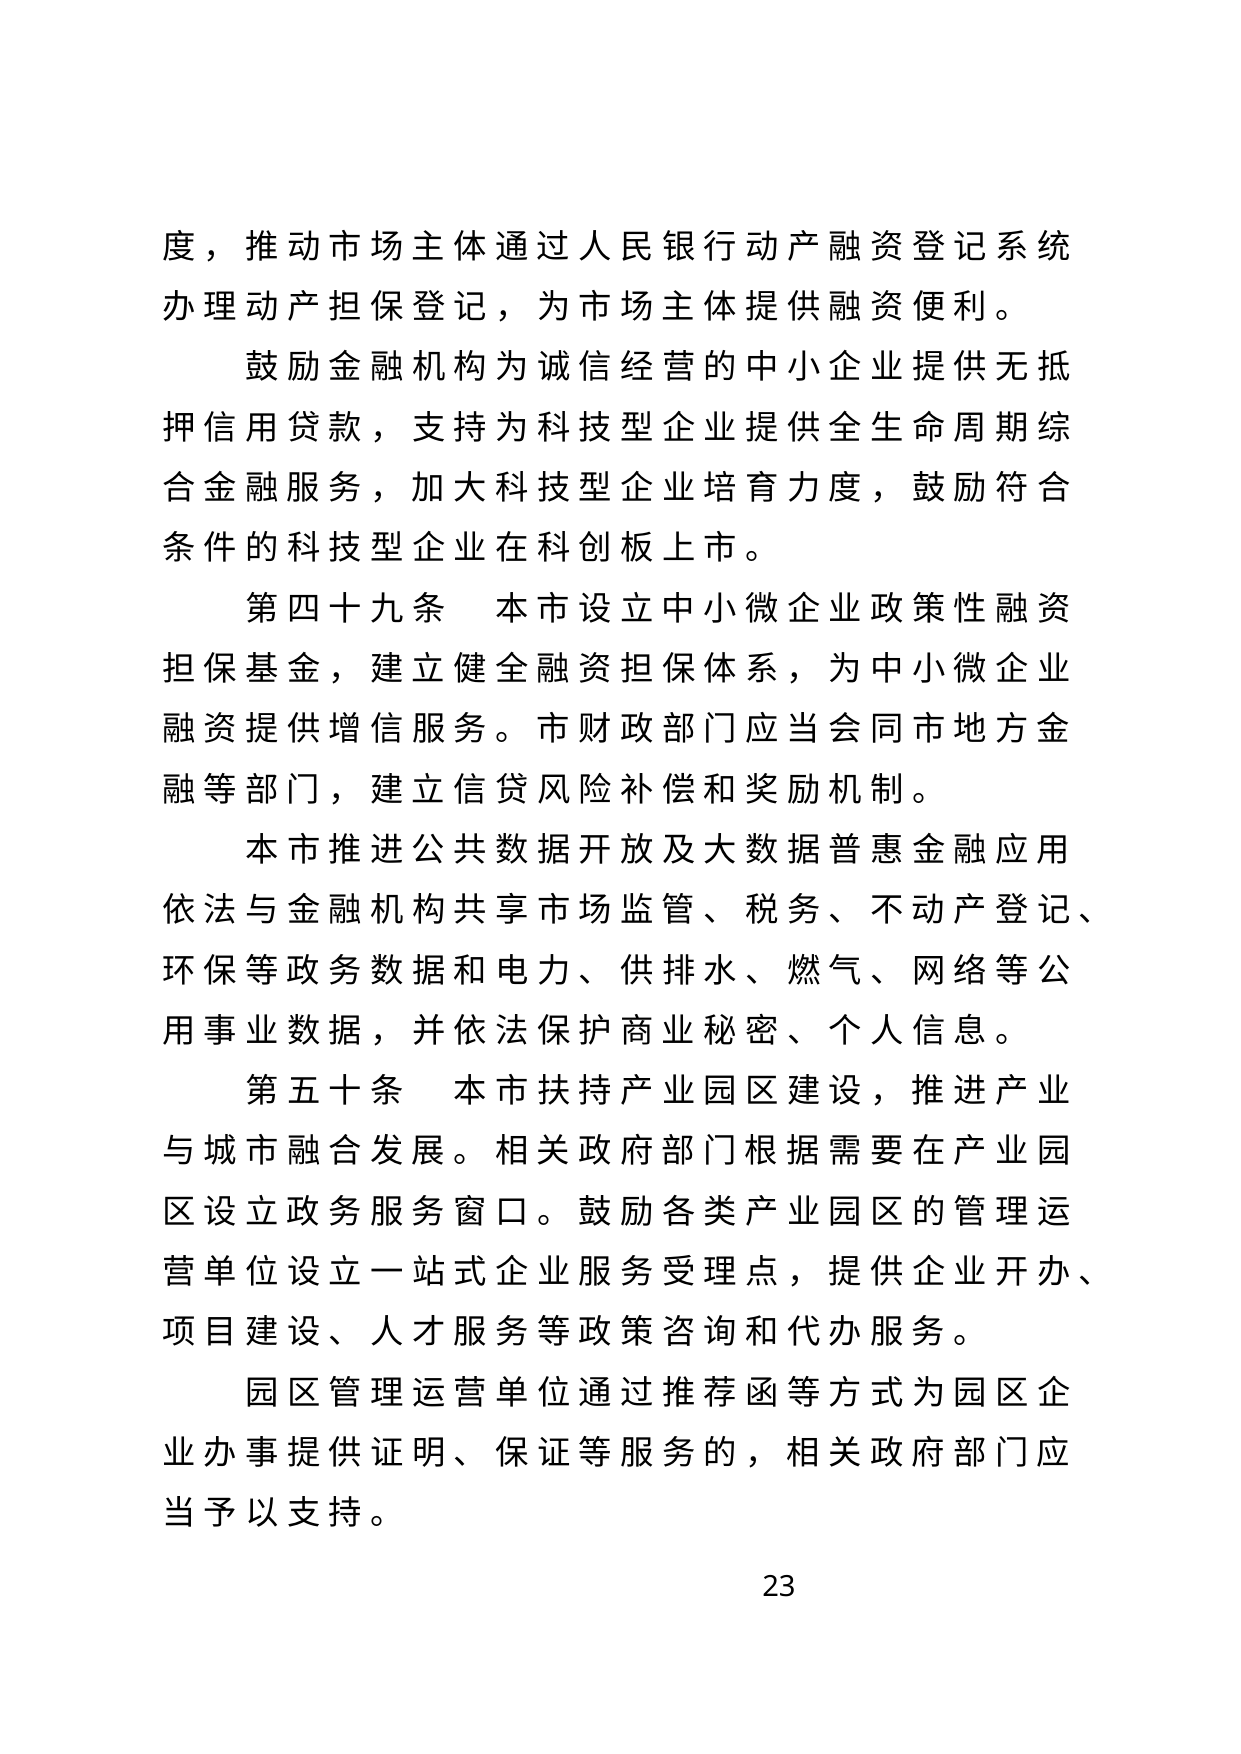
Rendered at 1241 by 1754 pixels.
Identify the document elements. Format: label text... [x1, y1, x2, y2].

text 园区管理运营单位通过推荐函等方式为园区企业办事提供证明、保证等服务的，相关政府部门应当予以支持。 [162, 1359, 1078, 1540]
text 鼓励金融机构为诚信经营的中小企业提供无抵押信用贷款，支持为科技型企业提供全生命周期综合金融服务，加大科技型企业培育力度，鼓励符合条件的科技型企业在科创板上市。 [162, 334, 1078, 575]
text 本市推进公共数据开放及大数据普惠金融应用，依法与金融机构共享市场监管、税务、不动产登记、环保等政务数据和电力、供排水、燃气、网络等公用事业数据，并依法保护商业秘密、个人信息。 [162, 817, 1078, 1058]
text 第五十条 本市扶持产业园区建设，推进产业与城市融合发展。相关政府部门根据需要在产业园区设立政务服务窗口。鼓励各类产业园区的管理运营单位设立一站式企业服务受理点，提供企业开办、项目建设、人才服务等政策咨询和代办服务。 [162, 1058, 1078, 1359]
text 第四十九条 本市设立中小微企业政策性融资担保基金，建立健全融资担保体系，为中小微企业融资提供增信服务。市财政部门应当会同市地方金融等部门，建立信贷风险补偿和奖励机制。 [162, 575, 1078, 817]
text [162, 213, 1078, 334]
